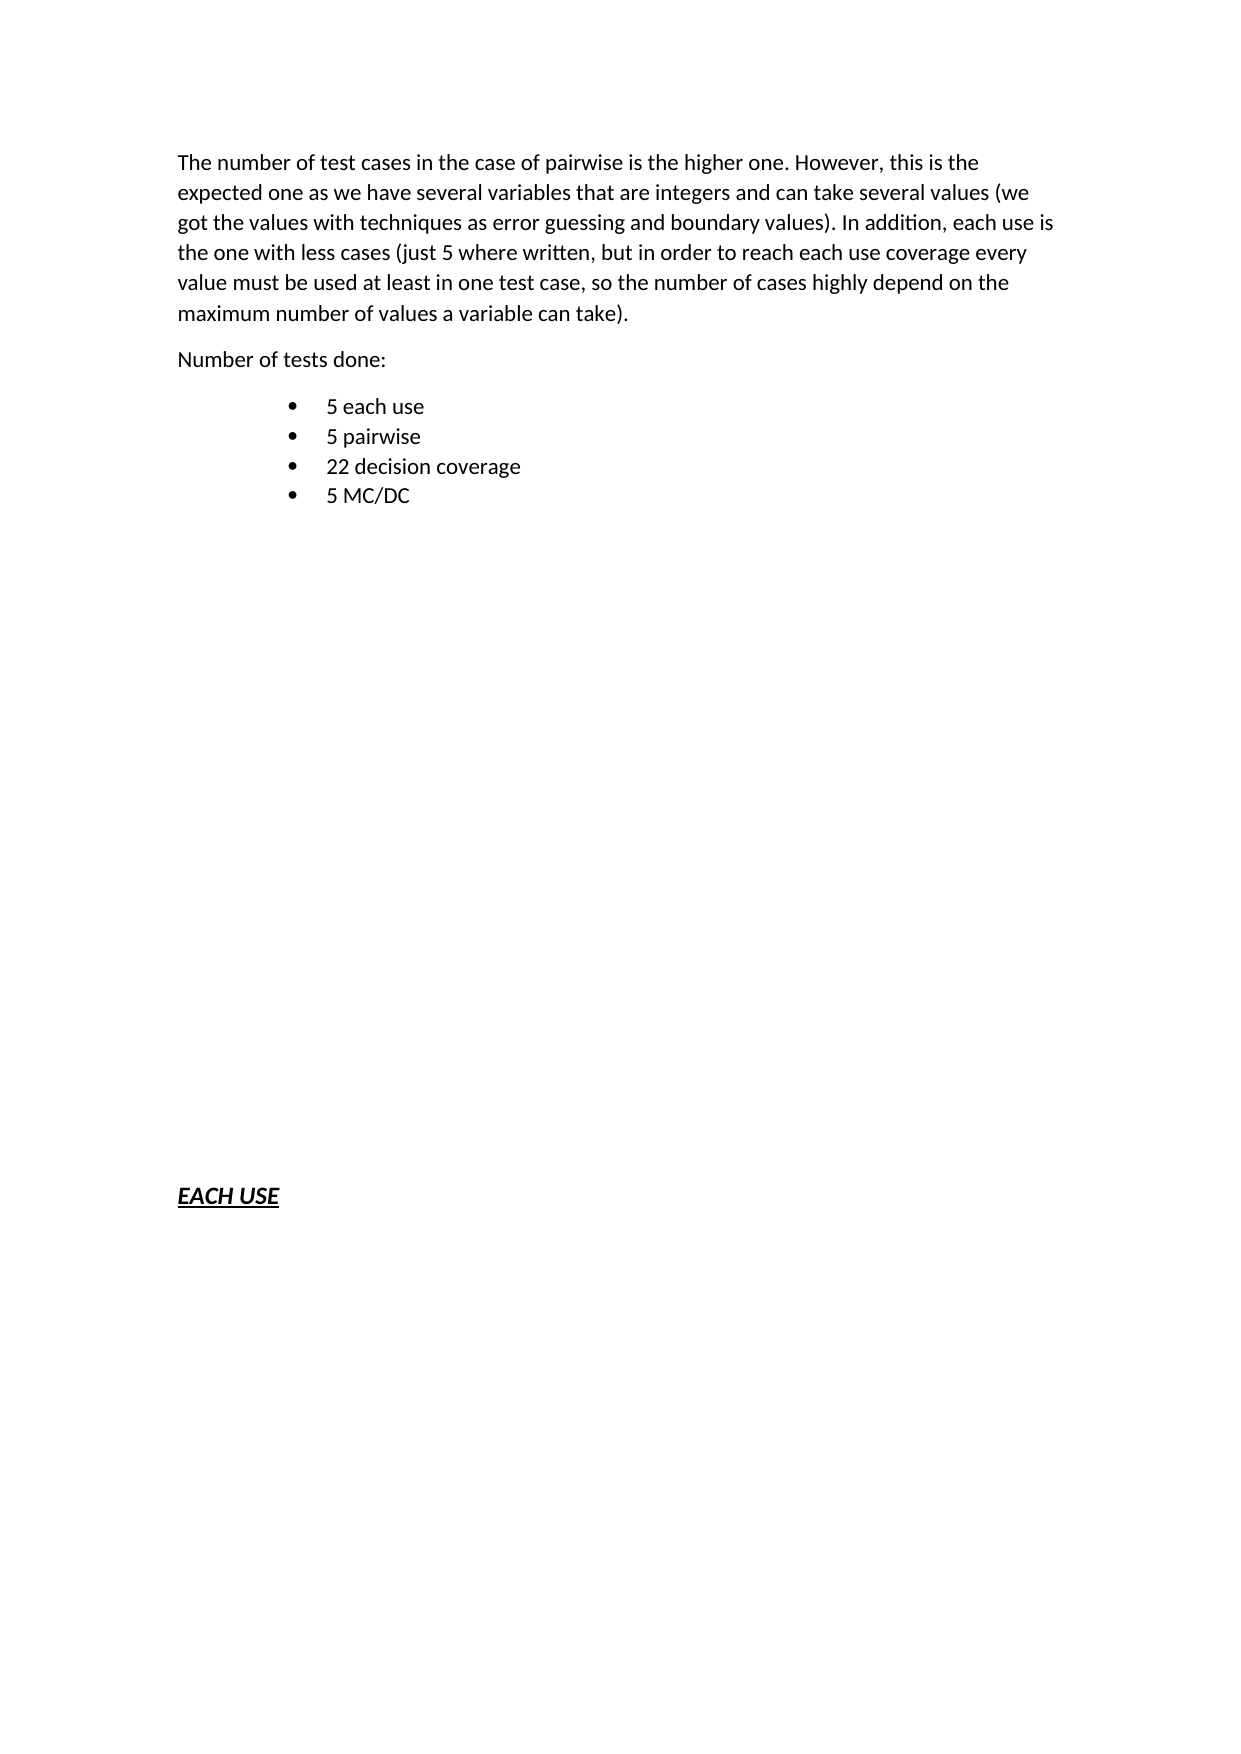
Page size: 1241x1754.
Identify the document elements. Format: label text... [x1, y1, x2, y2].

list 5 pairwise [288, 422, 1063, 450]
list 22 decision coverage [288, 452, 1063, 480]
list 5 MC/DC [288, 481, 1063, 509]
text Number of tests done: [177, 346, 1063, 373]
list 5 each use [288, 392, 1063, 420]
text EACH USE [177, 1180, 1063, 1210]
